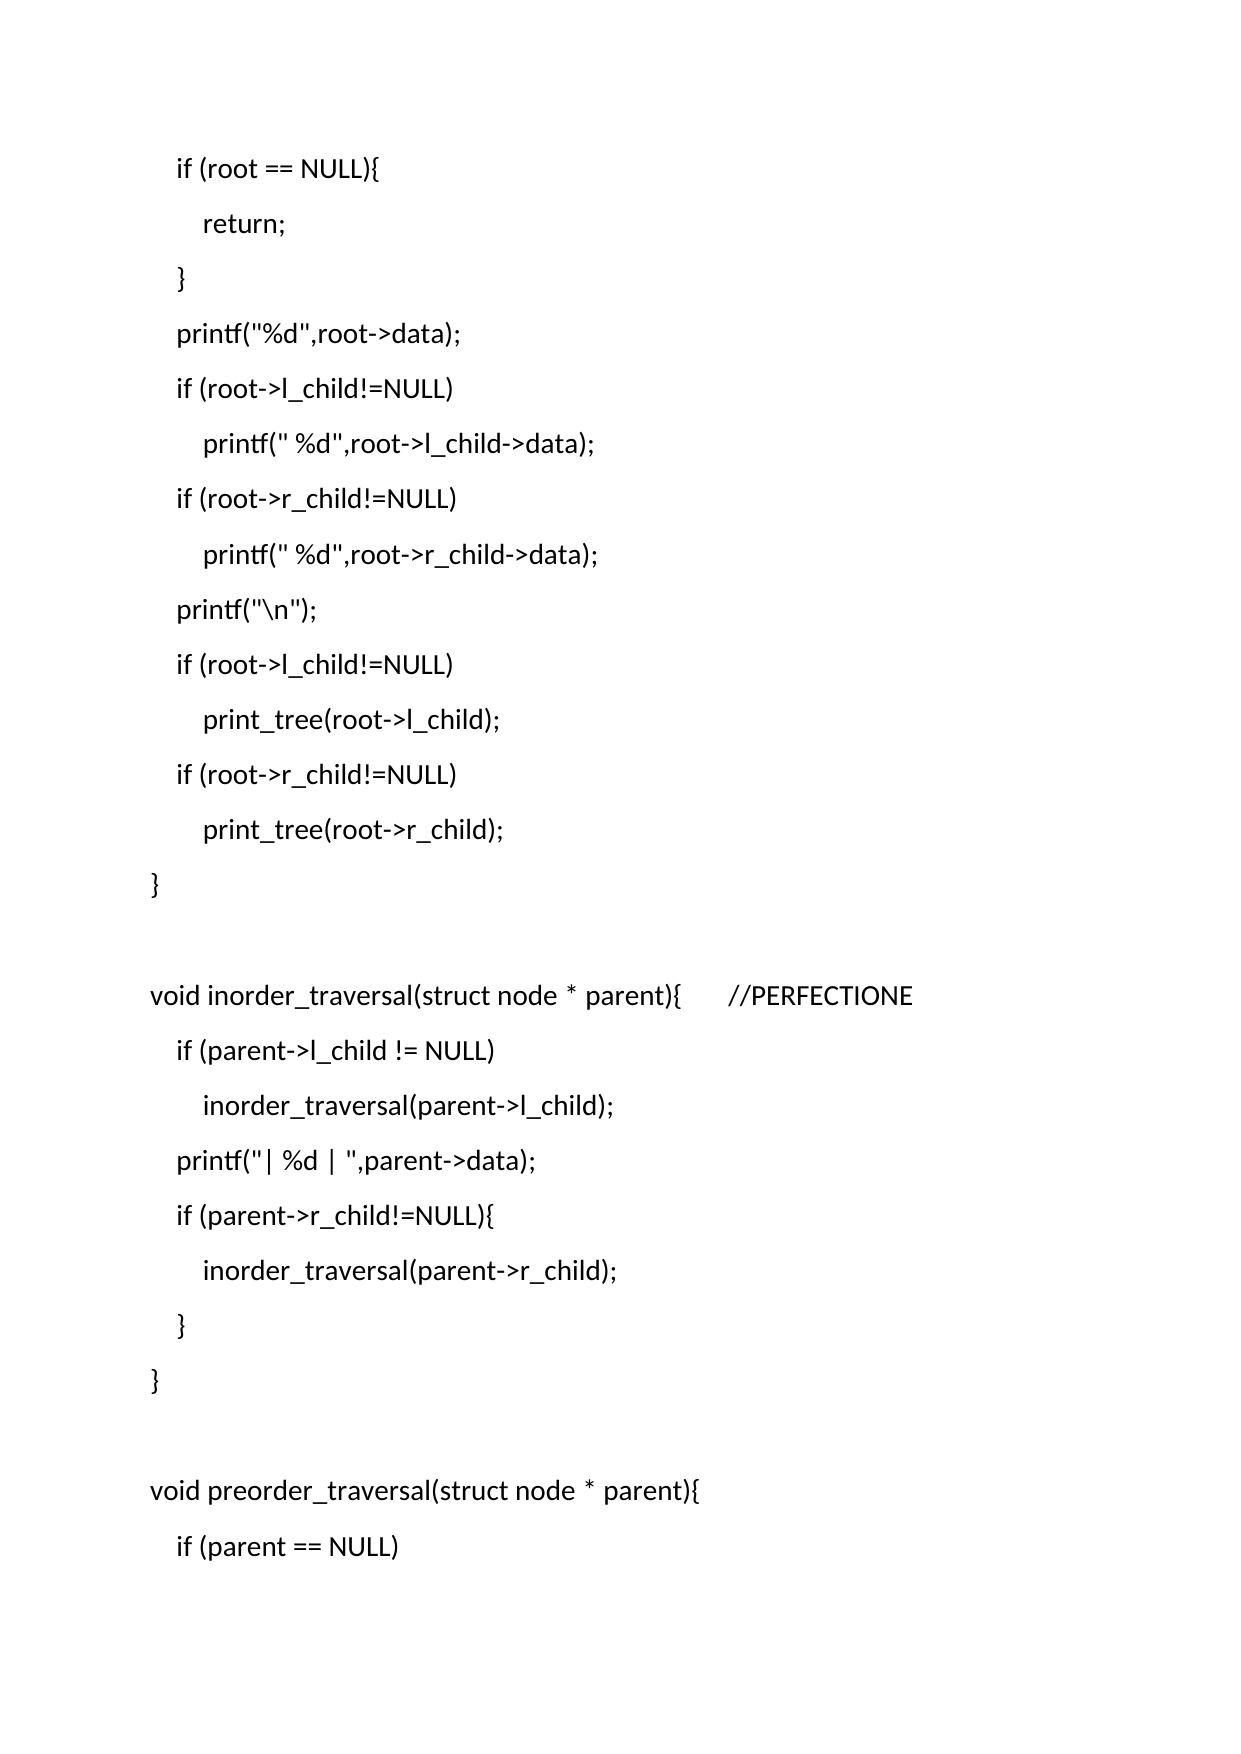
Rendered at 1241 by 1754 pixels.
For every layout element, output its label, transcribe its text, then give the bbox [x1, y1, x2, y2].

text printf("| %d | ",parent->data); [150, 1142, 1090, 1177]
text } [150, 260, 1090, 296]
text if (root->l_child!=NULL) [150, 370, 1090, 406]
text print_tree(root->r_child); [150, 811, 1090, 847]
text inorder_traversal(parent->r_child); [150, 1252, 1090, 1288]
text void inorder_traversal(struct node * parent){ //PERFECTIONE [150, 977, 1090, 1012]
text if (root->l_child!=NULL) [150, 646, 1090, 682]
text if (parent->r_child!=NULL){ [150, 1197, 1090, 1233]
text printf(" %d",root->l_child->data); [150, 426, 1090, 461]
text } [150, 1362, 1090, 1398]
text if (parent->l_child != NULL) [150, 1032, 1090, 1067]
text print_tree(root->l_child); [150, 701, 1090, 737]
text if (parent == NULL) [150, 1528, 1090, 1563]
text printf("\n"); [150, 591, 1090, 626]
text if (root == NULL){ [150, 150, 1090, 186]
text printf(" %d",root->r_child->data); [150, 536, 1090, 571]
text } [150, 866, 1090, 902]
text void preorder_traversal(struct node * parent){ [150, 1472, 1090, 1508]
text } [150, 1307, 1090, 1343]
text printf("%d",root->data); [150, 315, 1090, 351]
text if (root->r_child!=NULL) [150, 756, 1090, 792]
text return; [150, 205, 1090, 241]
text inorder_traversal(parent->l_child); [150, 1087, 1090, 1122]
text if (root->r_child!=NULL) [150, 481, 1090, 516]
